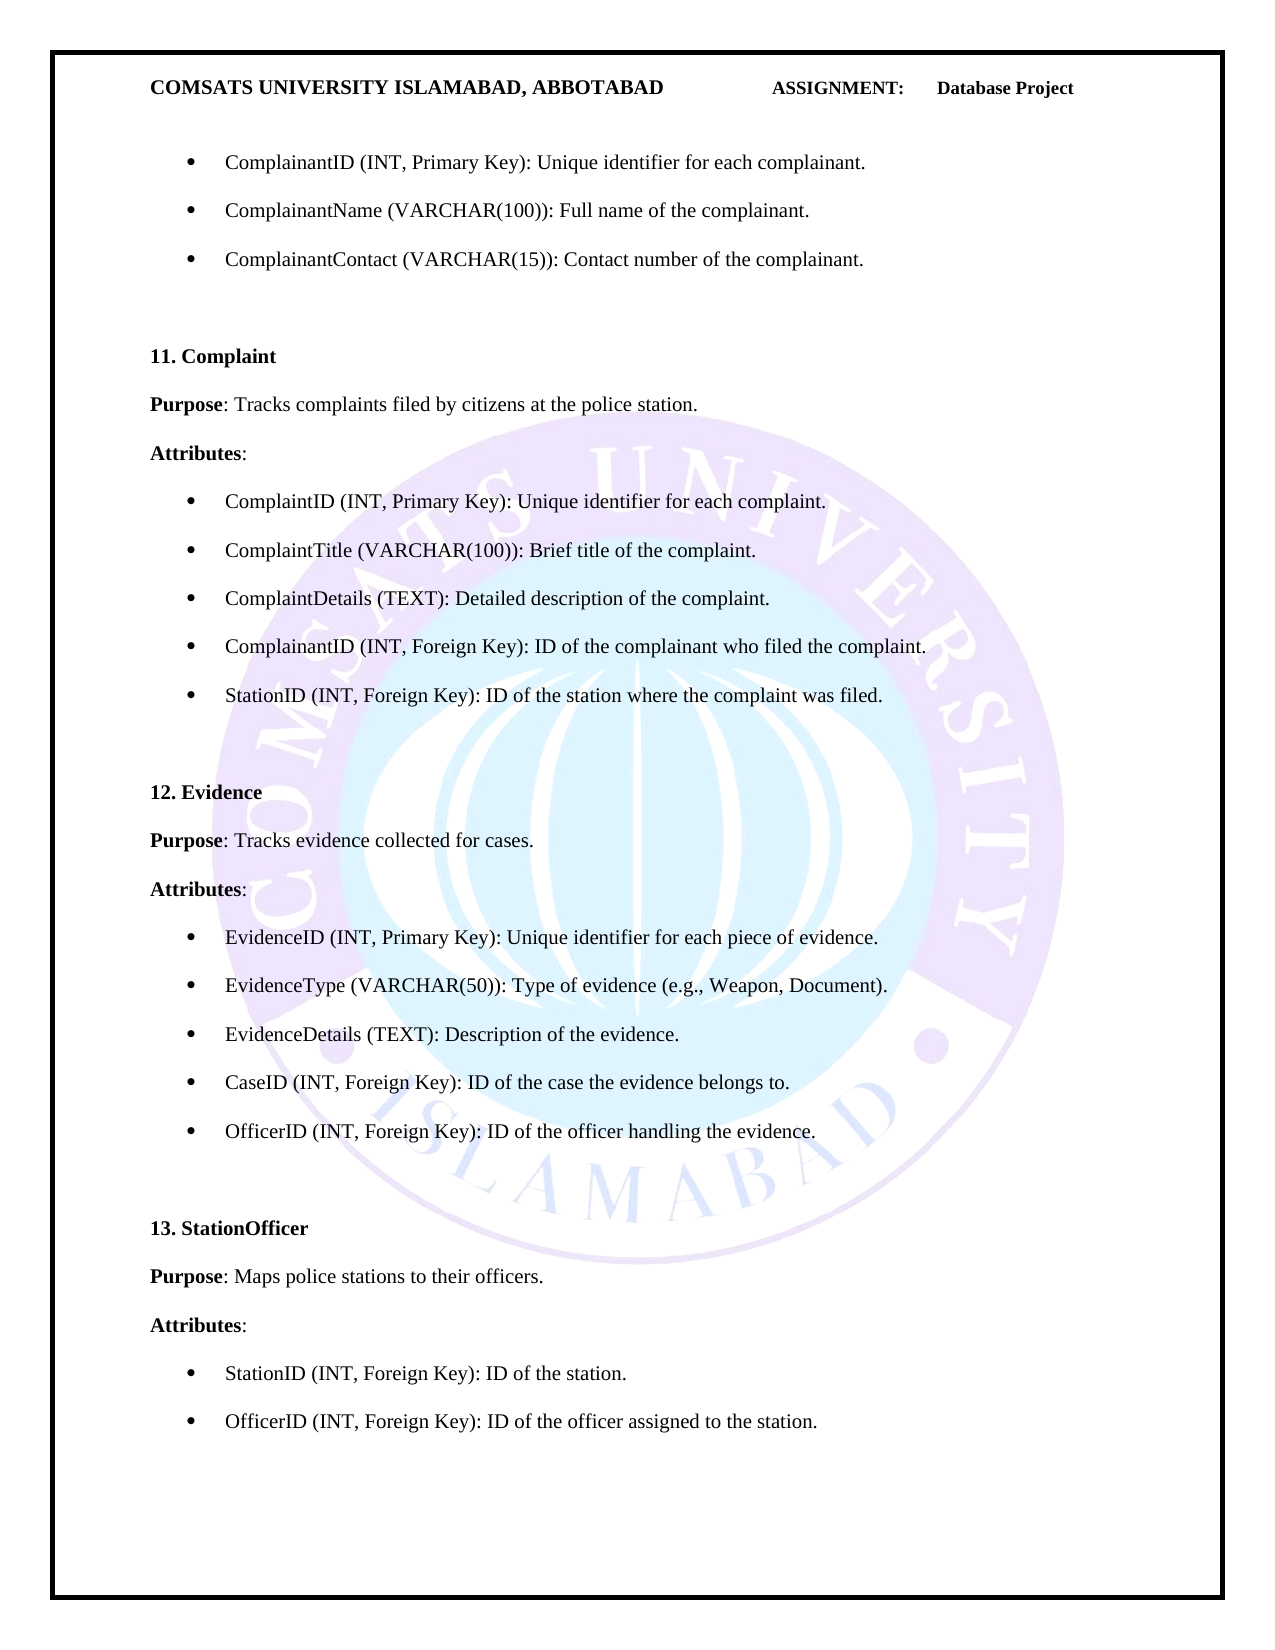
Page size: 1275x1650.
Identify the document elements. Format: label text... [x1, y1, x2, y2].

list ComplainantName (VARCHAR(100)): Full name of the complainant. [187, 198, 1125, 222]
list OfficerID (INT, Foreign Key): ID of the officer handling the evidence. [187, 1119, 1125, 1143]
text Purpose: Tracks complaints filed by citizens at the police station. [150, 392, 1125, 416]
list CaseID (INT, Foreign Key): ID of the case the evidence belongs to. [187, 1070, 1125, 1094]
list OfficerID (INT, Foreign Key): ID of the officer assigned to the station. [187, 1409, 1125, 1433]
list ComplainantID (INT, Primary Key): Unique identifier for each complainant. [187, 150, 1125, 174]
list ComplainantContact (VARCHAR(15)): Contact number of the complainant. [187, 247, 1125, 271]
list EvidenceType (VARCHAR(50)): Type of evidence (e.g., Weapon, Document). [187, 973, 1125, 997]
text 12. Evidence [150, 780, 1125, 804]
list StationID (INT, Foreign Key): ID of the station where the complaint was filed. [187, 683, 1125, 707]
text Attributes: [150, 877, 1125, 901]
list ComplaintDetails (TEXT): Detailed description of the complaint. [187, 586, 1125, 610]
text Purpose: Tracks evidence collected for cases. [150, 828, 1125, 852]
list ComplaintID (INT, Primary Key): Unique identifier for each complaint. [187, 489, 1125, 513]
list EvidenceDetails (TEXT): Description of the evidence. [187, 1022, 1125, 1046]
text 13. StationOfficer [150, 1216, 1125, 1240]
list ComplaintTitle (VARCHAR(100)): Brief title of the complaint. [187, 537, 1125, 562]
list EvidenceID (INT, Primary Key): Unique identifier for each piece of evidence. [187, 925, 1125, 949]
list ComplainantID (INT, Foreign Key): ID of the complainant who filed the complaint. [187, 634, 1125, 658]
text Attributes: [150, 441, 1125, 465]
list StationID (INT, Foreign Key): ID of the station. [187, 1361, 1125, 1385]
text Purpose: Maps police stations to their officers. [150, 1264, 1125, 1288]
text Attributes: [150, 1312, 1125, 1337]
text 11. Complaint [150, 344, 1125, 368]
